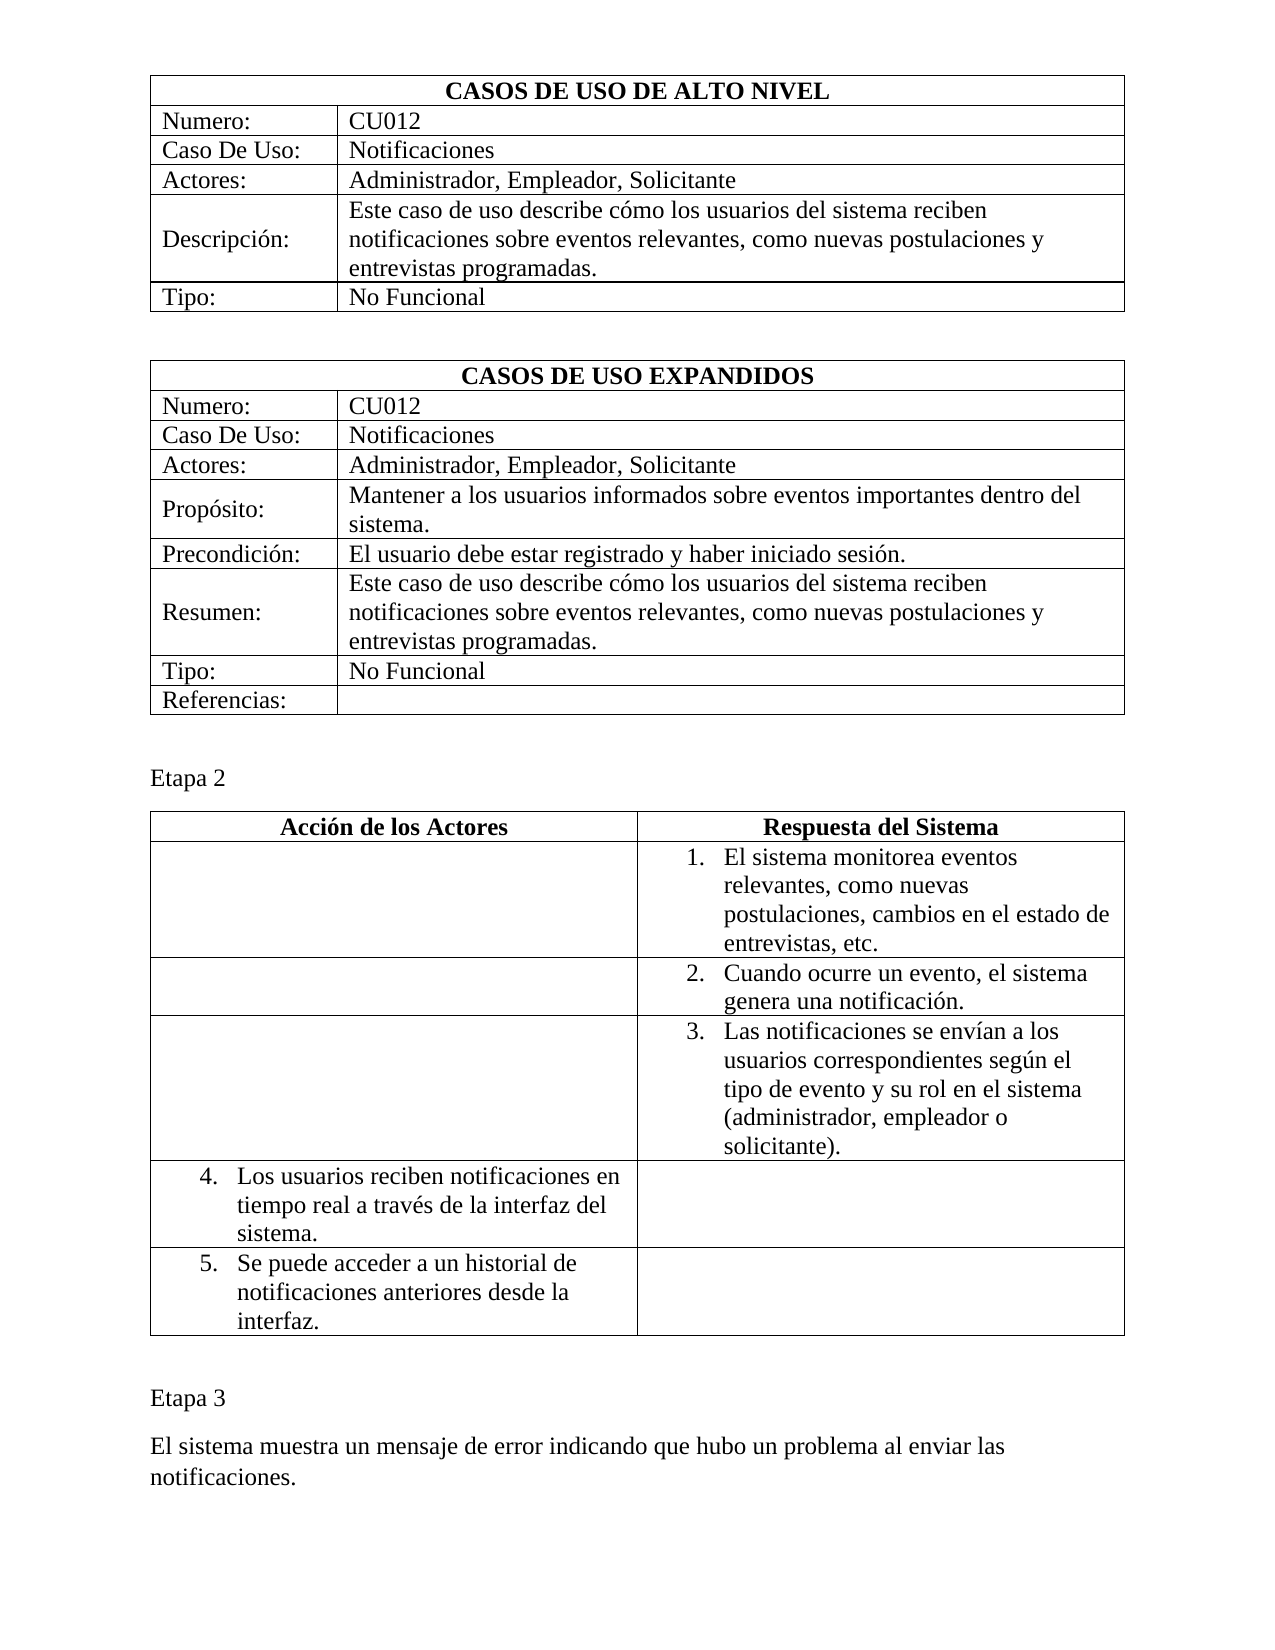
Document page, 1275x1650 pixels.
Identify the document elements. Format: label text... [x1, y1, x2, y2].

table_cell [151, 842, 637, 957]
table_cell No Funcional [338, 283, 1124, 311]
table_cell Tipo: [151, 283, 337, 311]
table_cell Este caso de uso describe cómo los usuarios del sistema reciben notificaciones sobre eventos relevantes, como nuevas postulaciones y entrevistas programadas. [338, 569, 1124, 655]
table_cell No Funcional [338, 656, 1124, 684]
table_cell Las notificaciones se envían a los usuarios correspondientes según el tipo de evento y su rol en el sistema (administrador, empleador o solicitante). [638, 1016, 1124, 1160]
table_cell Este caso de uso describe cómo los usuarios del sistema reciben notificaciones sobre eventos relevantes, como nuevas postulaciones y entrevistas programadas. [338, 195, 1124, 281]
table_cell Descripción: [151, 195, 337, 281]
table_cell Actores: [151, 450, 337, 479]
table_cell Actores: [151, 165, 337, 194]
table_cell Cuando ocurre un evento, el sistema genera una notificación. [638, 958, 1124, 1015]
table_header CASOS DE USO EXPANDIDOS [151, 361, 1124, 390]
table_cell Precondición: [151, 539, 337, 567]
table_cell Numero: [151, 106, 337, 134]
table_cell CU012 [338, 391, 1124, 419]
table_cell Los usuarios reciben notificaciones en tiempo real a través de la interfaz del sistema. [151, 1161, 637, 1247]
text Etapa 3 [150, 1383, 1125, 1412]
table_cell Caso De Uso: [151, 421, 337, 449]
table_header Acción de los Actores [151, 812, 637, 841]
table_cell El usuario debe estar registrado y haber iniciado sesión. [338, 539, 1124, 567]
table_cell Notificaciones [338, 136, 1124, 164]
table_cell Administrador, Empleador, Solicitante [338, 450, 1124, 479]
table_cell Tipo: [151, 656, 337, 684]
table_cell Propósito: [151, 480, 337, 538]
table_cell CU012 [338, 106, 1124, 134]
text El sistema muestra un mensaje de error indicando que hubo un problema al enviar las notificaciones. [150, 1431, 1125, 1491]
table_cell Numero: [151, 391, 337, 419]
table_cell Referencias: [151, 686, 337, 714]
text Etapa 2 [150, 763, 1125, 792]
table_cell Caso De Uso: [151, 136, 337, 164]
table_header Respuesta del Sistema [638, 812, 1124, 841]
table_header CASOS DE USO DE ALTO NIVEL [151, 76, 1124, 105]
table_cell [638, 1161, 1124, 1247]
table_cell [151, 958, 637, 1015]
table_cell Mantener a los usuarios informados sobre eventos importantes dentro del sistema. [338, 480, 1124, 538]
table_cell [638, 1248, 1124, 1334]
table_cell Se puede acceder a un historial de notificaciones anteriores desde la interfaz. [151, 1248, 637, 1334]
table_cell Resumen: [151, 569, 337, 655]
table_cell El sistema monitorea eventos relevantes, como nuevas postulaciones, cambios en el estado de entrevistas, etc. [638, 842, 1124, 957]
table_cell [338, 686, 1124, 714]
table_cell Notificaciones [338, 421, 1124, 449]
table_cell Administrador, Empleador, Solicitante [338, 165, 1124, 194]
table_cell [151, 1016, 637, 1160]
